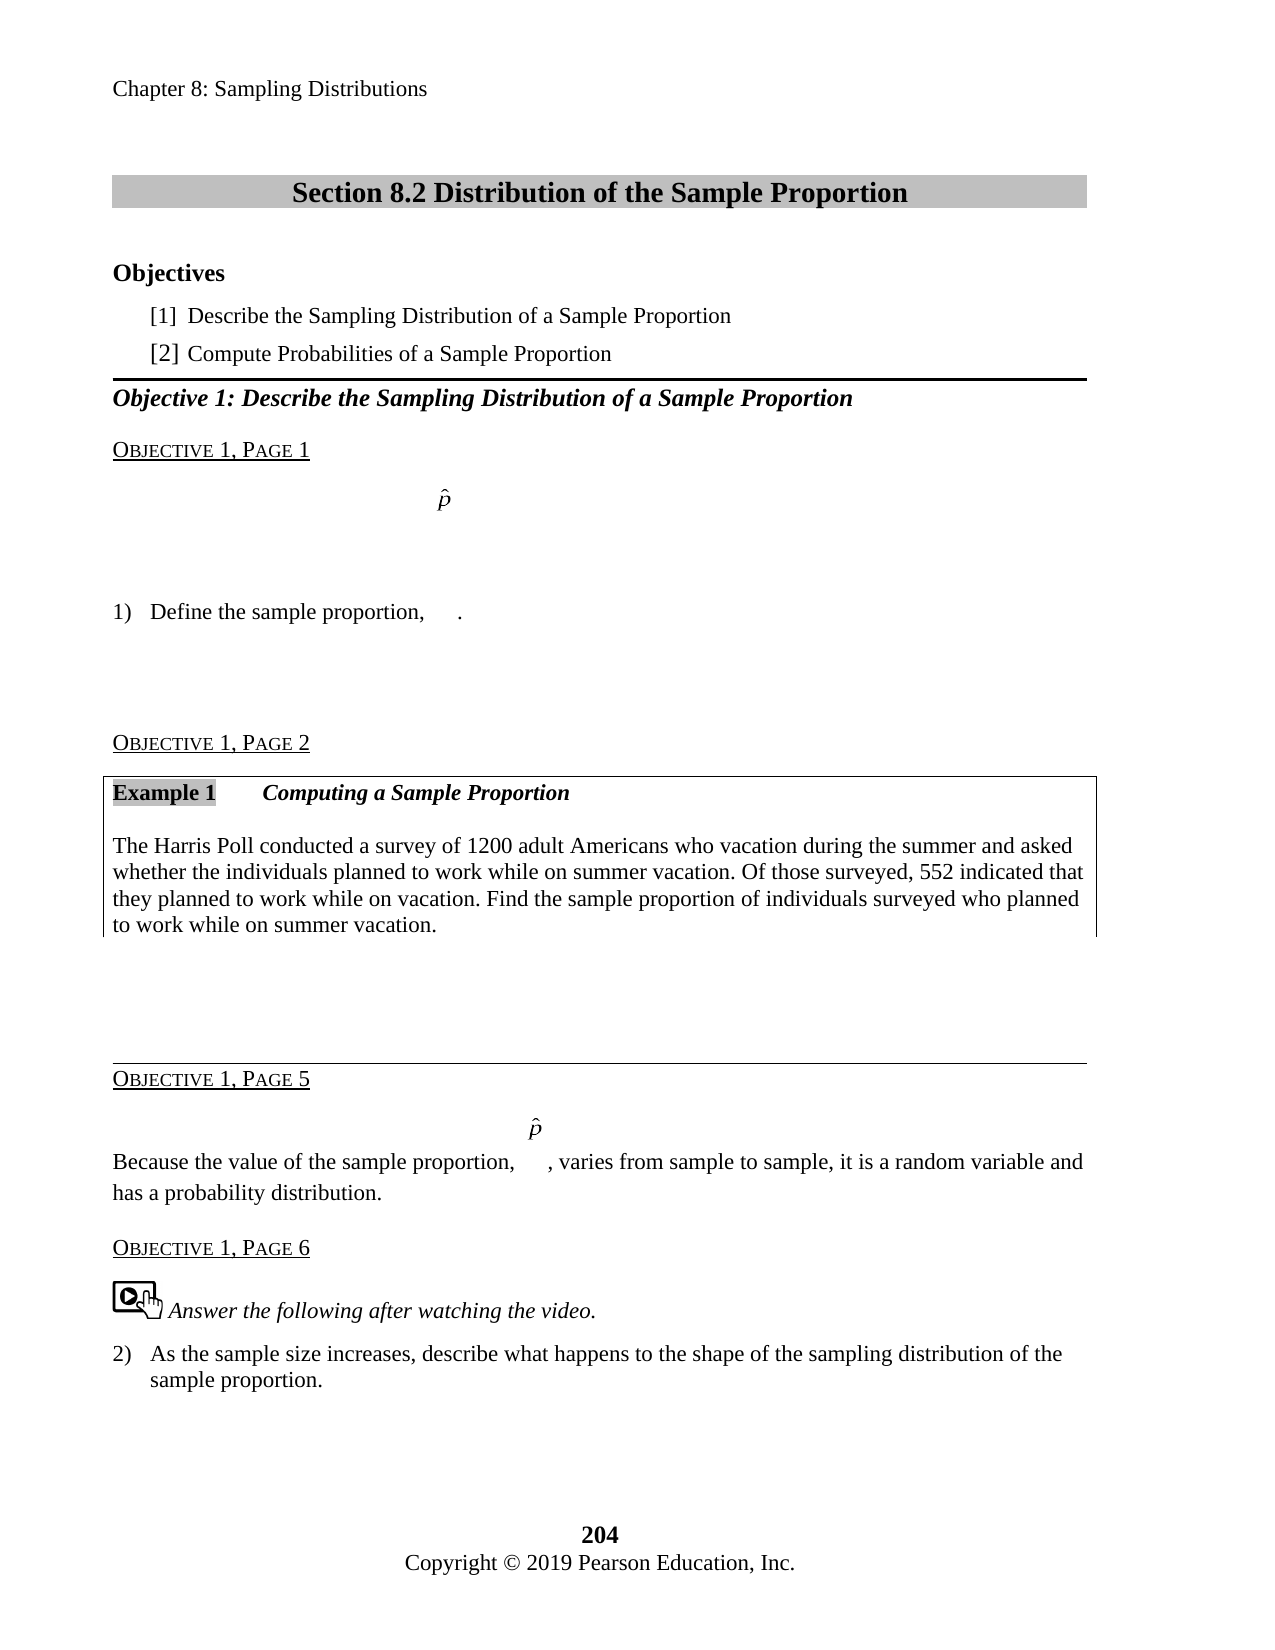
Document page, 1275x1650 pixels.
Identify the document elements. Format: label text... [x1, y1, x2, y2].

text Objective 1, Page 1 [112, 436, 1087, 463]
text The Harris Poll conducted a survey of 1200 adult Americans who vacation during the summer and asked whether the individuals planned to work while on summer vacation. Of those surveyed, 552 indicated that they planned to work while on vacation. Find the sample proportion of individuals surveyed who planned to work while on summer vacation. [104, 829, 1096, 937]
text Objective 1, Page 2 [112, 729, 1087, 755]
text Objectives [112, 258, 1087, 287]
list Define the sample proportion, . [112, 484, 1087, 625]
text Example 1 Computing a Sample Proportion [104, 777, 1096, 806]
list Describe the Sampling Distribution of a Sample Proportion [150, 302, 1087, 328]
text Because the value of the sample proportion, , varies from sample to sample, it is a random variable and has a probability distribution. [112, 1113, 1087, 1205]
text Objective 1, Page 5 [112, 1064, 1087, 1092]
text Objective 1, Page 6 [112, 1234, 1087, 1260]
text Section 8.2 Distribution of the Sample Proportion [112, 175, 1087, 208]
picture [112, 1281, 163, 1319]
list As the sample size increases, describe what happens to the shape of the sampling distribution of the sample proportion. [112, 1340, 1087, 1392]
text Objective 1: Describe the Sampling Distribution of a Sample Proportion [112, 379, 1087, 411]
list Compute Probabilities of a Sample Proportion [150, 338, 1087, 367]
text Answer the following after watching the video. [112, 1281, 1087, 1323]
